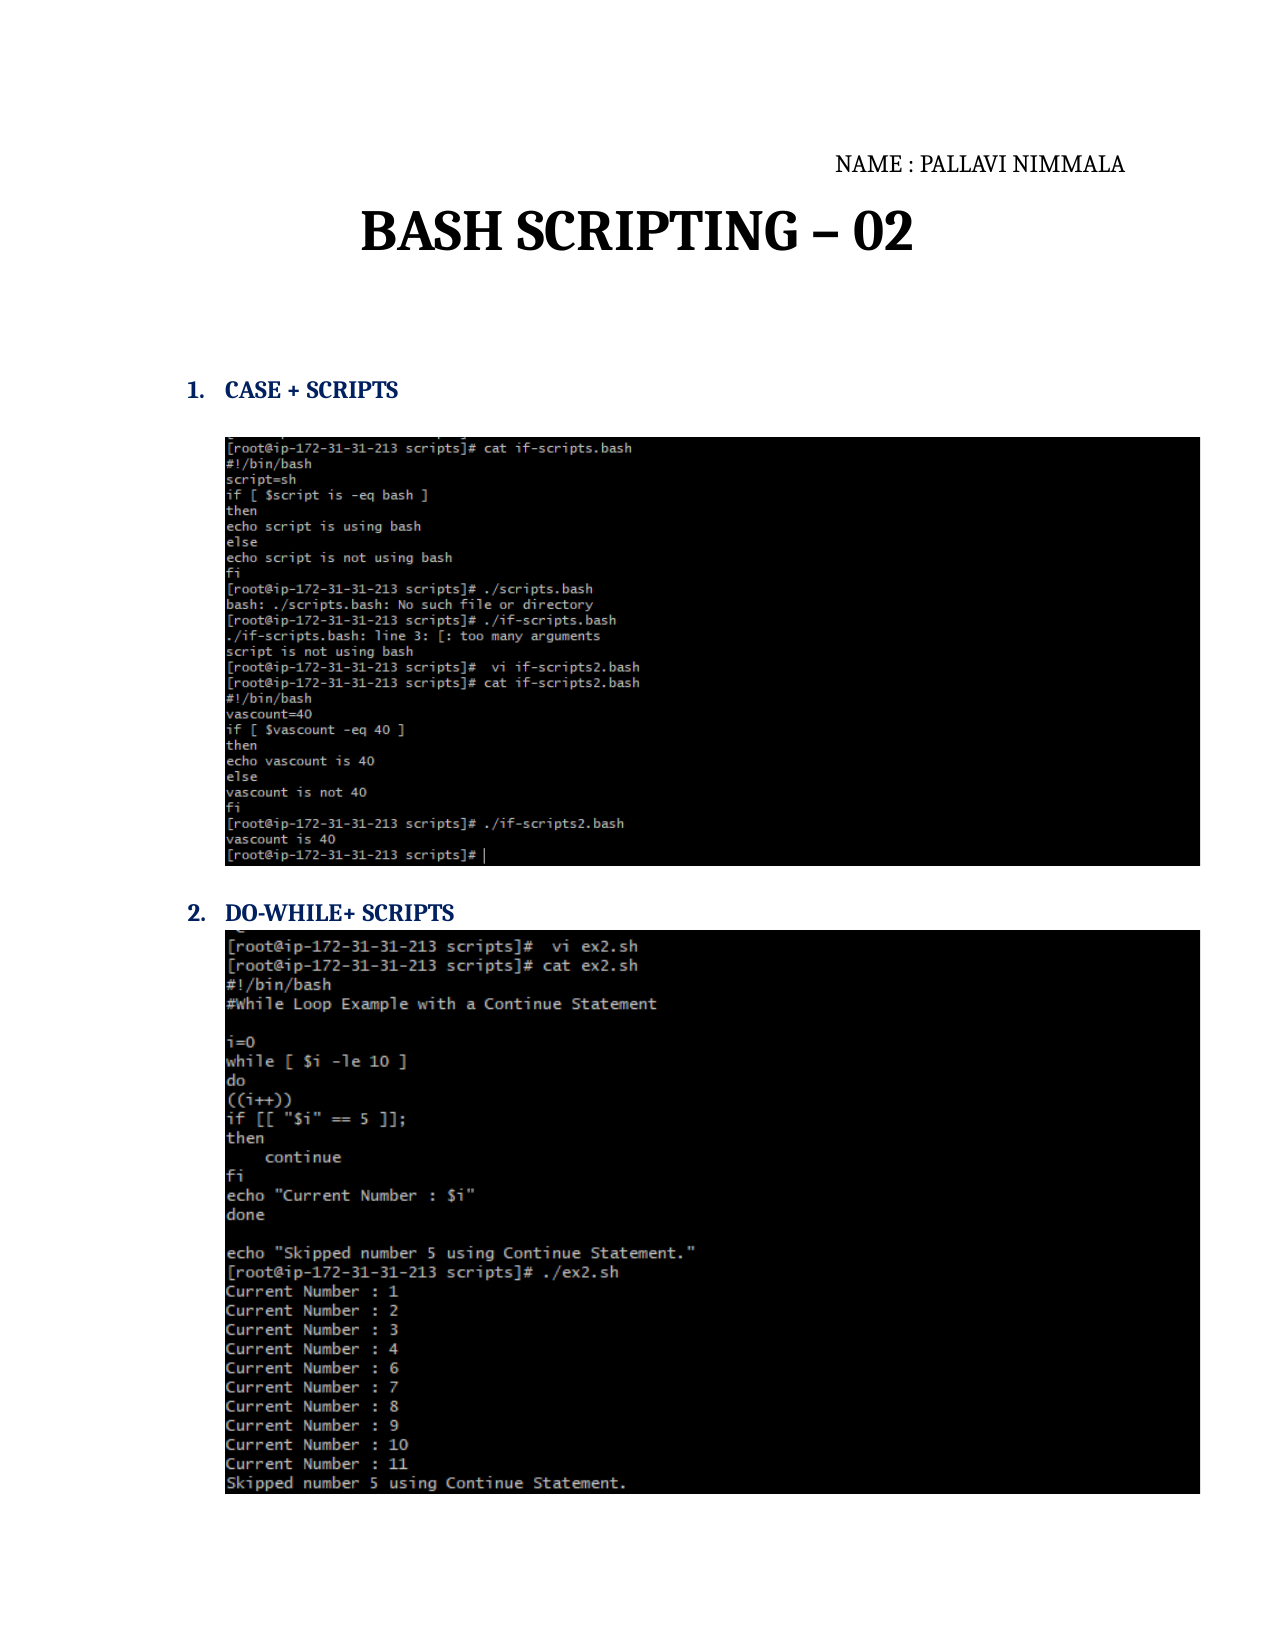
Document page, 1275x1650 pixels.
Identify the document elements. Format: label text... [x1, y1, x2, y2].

text NAME : PALLAVI NIMMALA [150, 150, 1125, 179]
list DO-WHILE+ SCRIPTS [187, 899, 1125, 928]
text BASH SCRIPTING – 02 [150, 198, 1125, 265]
picture [225, 930, 1200, 1494]
picture [225, 437, 1200, 866]
list CASE + SCRIPTS [187, 376, 1125, 404]
